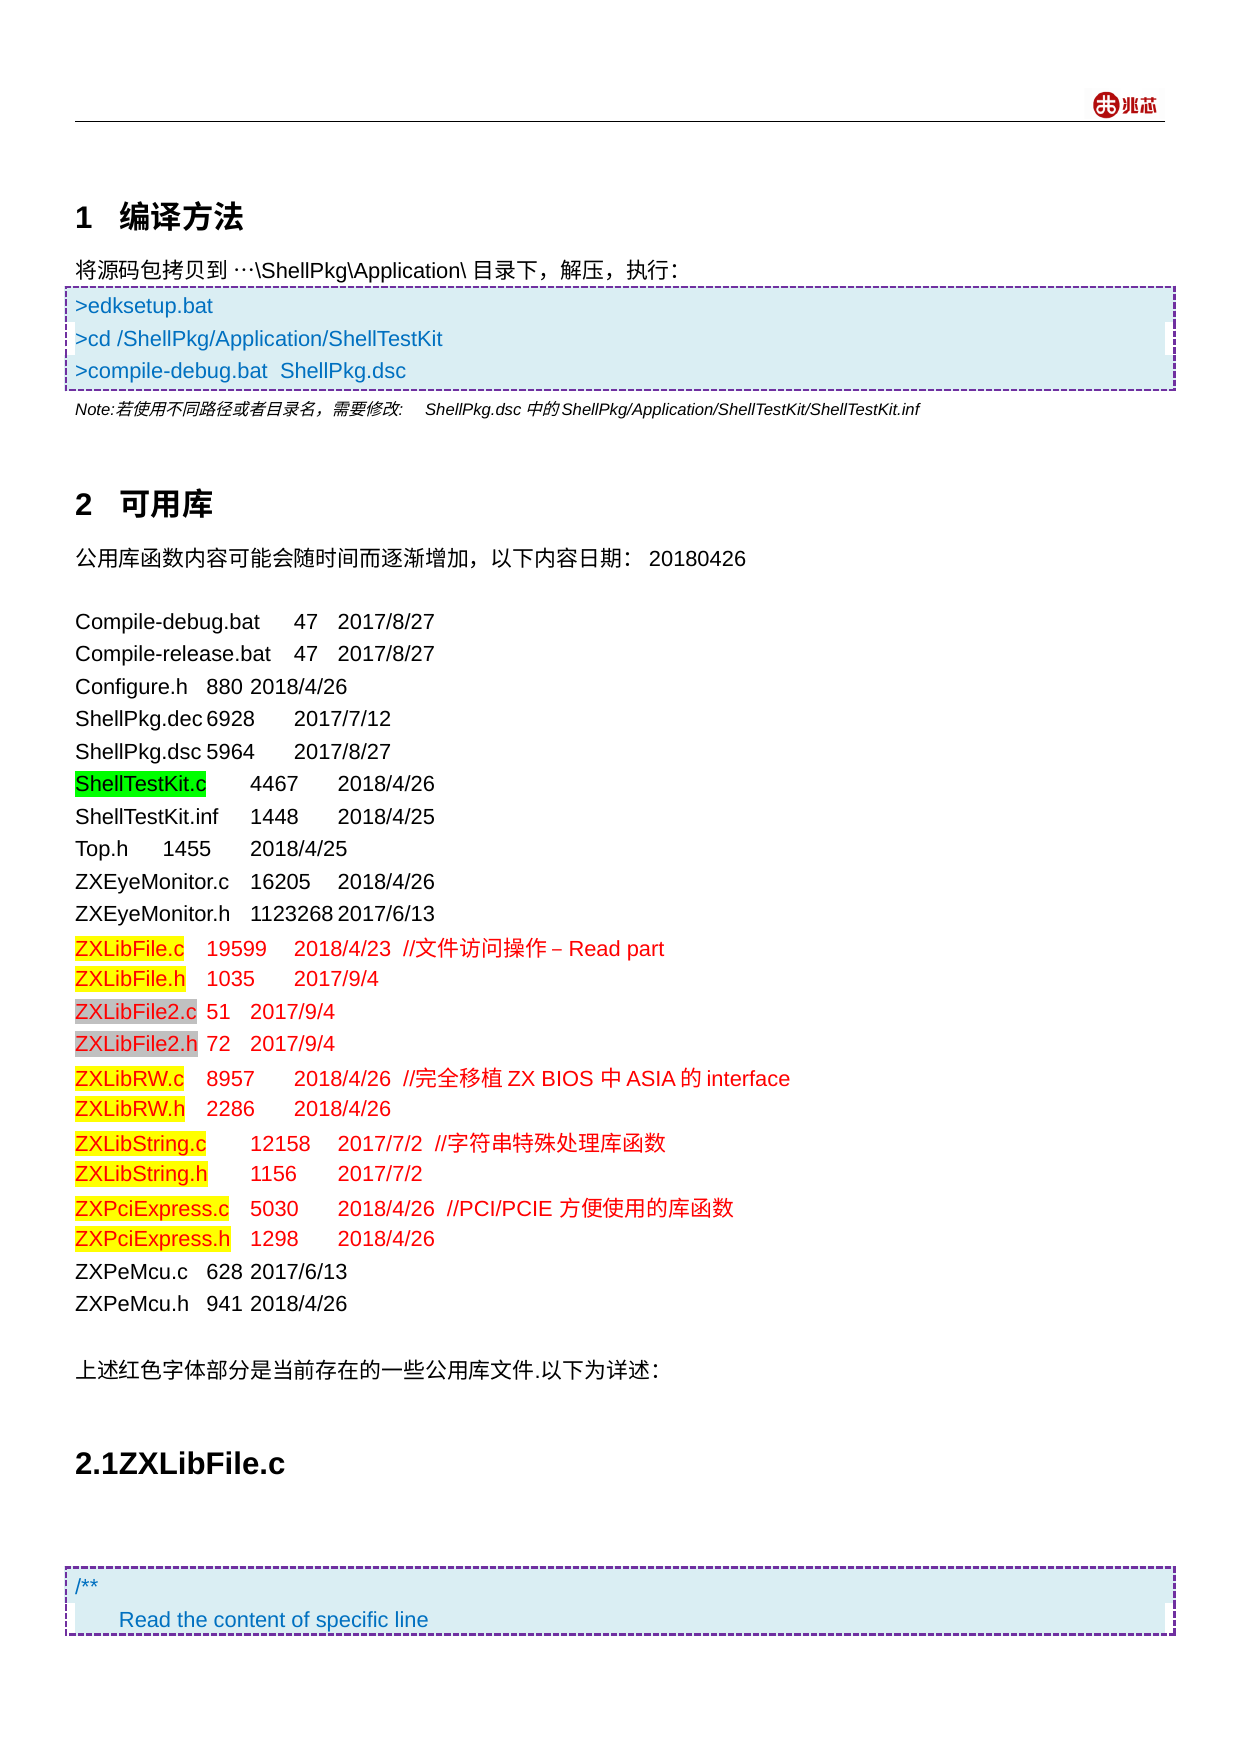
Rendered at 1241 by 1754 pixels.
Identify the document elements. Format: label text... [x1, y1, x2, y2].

text ZXPciExpress.c 5030 2018/4/26 //PCI/PCIE 方便使用的库函数 [75, 1190, 1165, 1223]
text ZXLibFile.h 1035 2017/9/4 [75, 963, 1165, 995]
text ZXLibFile2.c 51 2017/9/4 [75, 995, 1165, 1028]
text 上述红色字体部分是当前存在的一些公用库文件.以下为详述： [75, 1353, 1165, 1385]
text ZXPeMcu.h 941 2018/4/26 [75, 1288, 1165, 1320]
text Compile-release.bat 47 2017/8/27 [75, 638, 1165, 670]
text 公用库函数内容可能会随时间而逐渐增加，以下内容日期： 20180426 [75, 540, 1165, 573]
text ZXPciExpress.h 1298 2018/4/26 [75, 1223, 1165, 1255]
text 将源码包拷贝到 …\ShellPkg\Application\ 目录下，解压，执行： [75, 253, 1165, 286]
text ZXLibString.c 12158 2017/7/2 //字符串特殊处理库函数 [75, 1125, 1165, 1158]
text Compile-debug.bat 47 2017/8/27 [75, 605, 1165, 638]
text ZXLibFile.c 19599 2018/4/23 //文件访问操作 – Read part [75, 930, 1165, 963]
text >cd /ShellPkg/Application/ShellTestKit [75, 322, 1165, 351]
picture [1084, 88, 1166, 119]
text ShellTestKit.inf 1448 2018/4/25 [75, 800, 1165, 833]
text ShellPkg.dec 6928 2017/7/12 [75, 703, 1165, 735]
text ZXEyeMonitor.h 1123268 2017/6/13 [75, 898, 1165, 930]
subtitle 可用库 [75, 469, 1165, 534]
text ZXPeMcu.c 628 2017/6/13 [75, 1255, 1165, 1288]
text >compile-debug.bat ShellPkg.dsc [64, 351, 1176, 391]
text Note:若使用不同路径或者目录名，需要修改: ShellPkg.dsc中的ShellPkg/Application/ShellTestKit/ShellTestKit.inf [75, 391, 1165, 424]
text ShellTestKit.c 4467 2018/4/26 [75, 768, 1165, 800]
text ZXEyeMonitor.c 16205 2018/4/26 [75, 865, 1165, 898]
text ZXLibFile2.h 72 2017/9/4 [75, 1028, 1165, 1060]
text ZXLibRW.h 2286 2018/4/26 [75, 1093, 1165, 1125]
subtitle 编译方法 [75, 182, 1165, 247]
text Configure.h 880 2018/4/26 [75, 670, 1165, 703]
subtitle ZXLibFile.c [75, 1430, 1165, 1495]
text ZXLibRW.c 8957 2018/4/26 //完全移植ZX BIOS 中ASIA的interface [75, 1060, 1165, 1093]
text Read the content of specific line [75, 1603, 1165, 1636]
text >edksetup.bat [64, 286, 1176, 322]
text ZXLibString.h 1156 2017/7/2 [75, 1158, 1165, 1190]
text /** [64, 1566, 1176, 1603]
text ShellPkg.dsc 5964 2017/8/27 [75, 735, 1165, 768]
text Top.h 1455 2018/4/25 [75, 833, 1165, 865]
